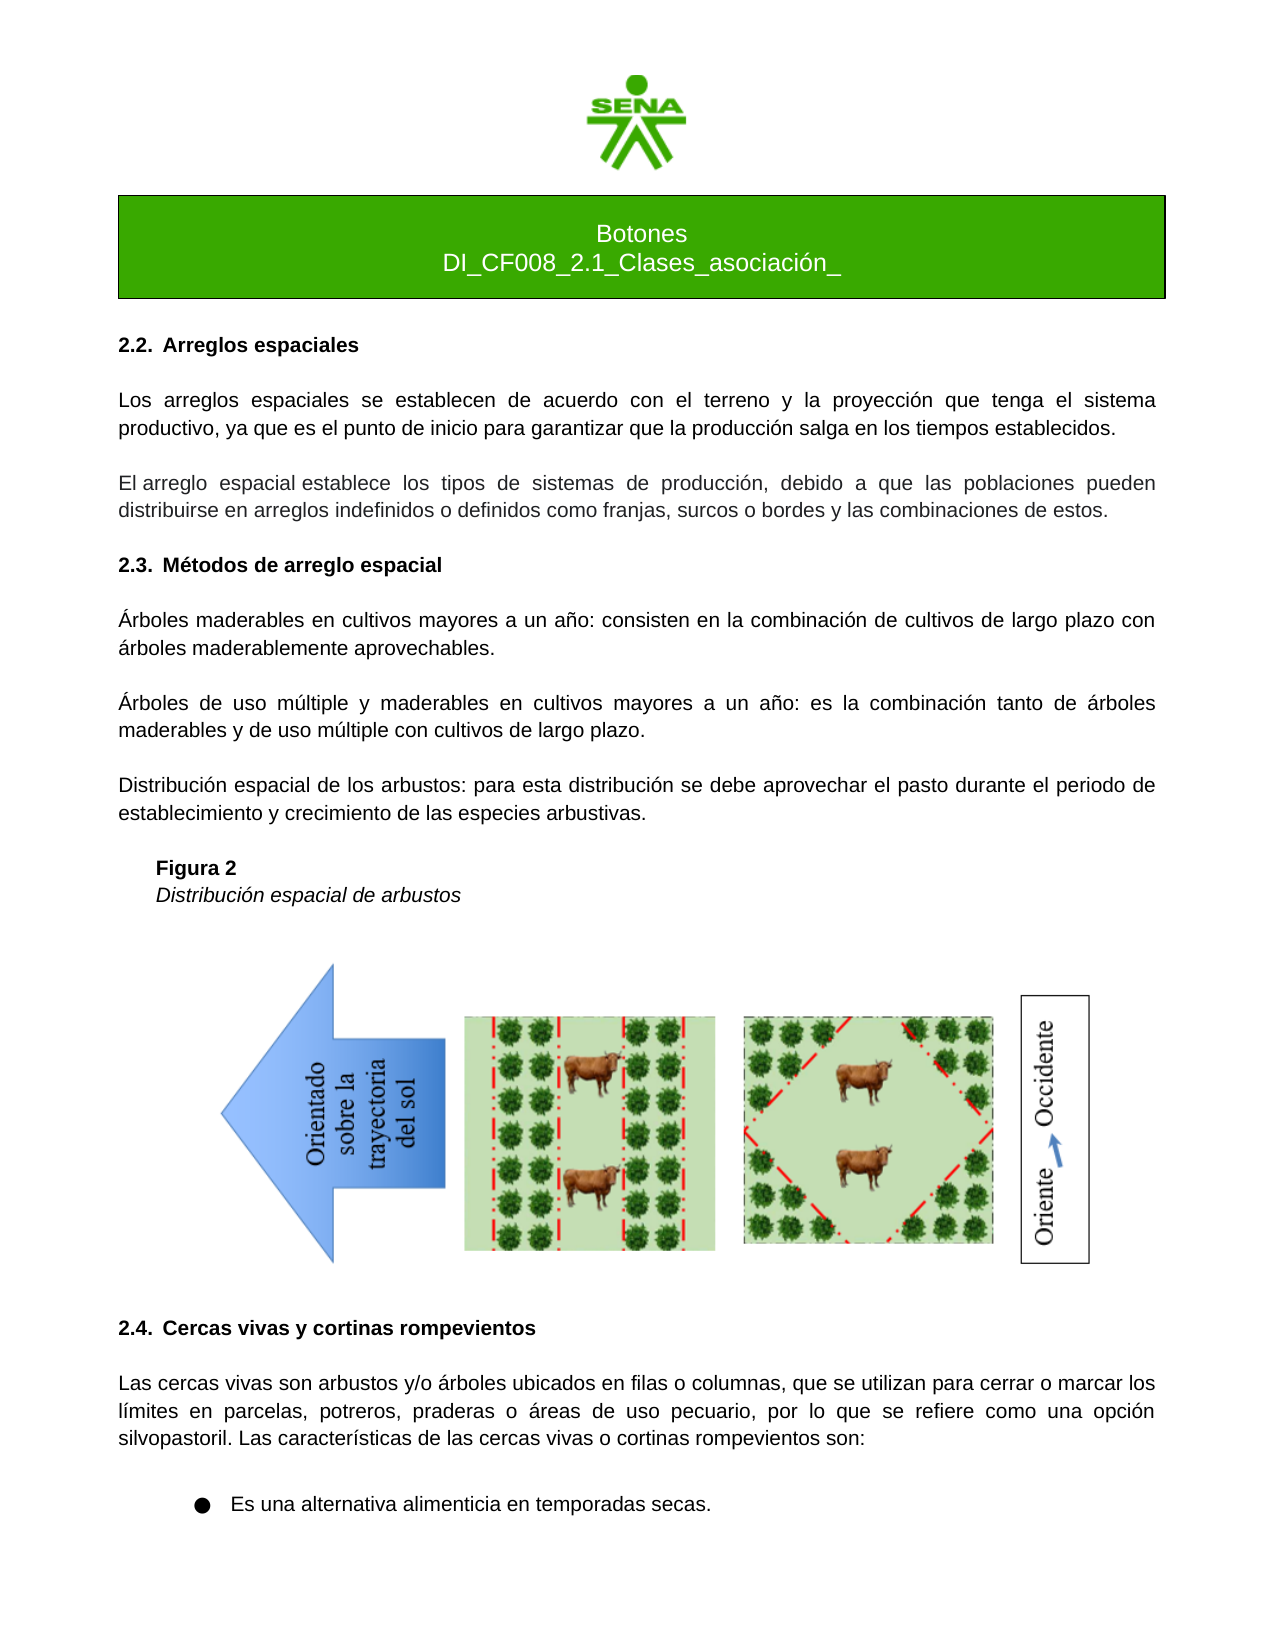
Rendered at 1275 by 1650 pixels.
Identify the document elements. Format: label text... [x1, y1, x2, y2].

list Cercas vivas y cortinas rompevientos [118, 1316, 1157, 1340]
text Distribución espacial de arbustos [156, 883, 1157, 907]
list Es una alternativa alimenticia en temporadas secas. [193, 1481, 1157, 1524]
picture [209, 938, 1104, 1289]
text Árboles de uso múltiple y maderables en cultivos mayores a un año: es la combinación tanto de árboles maderables y de uso múltiple con cultivos de largo plazo. [118, 691, 1157, 742]
picture [585, 75, 690, 172]
list Métodos de arreglo espacial [118, 553, 1157, 577]
list Arreglos espaciales [118, 333, 1157, 357]
text Los arreglos espaciales se establecen de acuerdo con el terreno y la proyección que tenga el sistema productivo, ya que es el punto de inicio para garantizar que la producción salga en los tiempos establecidos. [118, 388, 1157, 440]
text Las cercas vivas son arbustos y/o árboles ubicados en filas o columnas, que se utilizan para cerrar o marcar los límites en parcelas, potreros, praderas o áreas de uso pecuario, por lo que se refiere como una opción silvopastoril. Las características de las cercas vivas o cortinas rompevientos son: [118, 1371, 1157, 1450]
text Árboles maderables en cultivos mayores a un año: consisten en la combinación de cultivos de largo plazo con árboles maderablemente aprovechables. [118, 608, 1157, 660]
text Figura 2 [156, 856, 1157, 880]
text Distribución espacial de los arbustos: para esta distribución se debe aprovechar el pasto durante el periodo de establecimiento y crecimiento de las especies arbustivas. [118, 773, 1157, 825]
text El arreglo espacial establece los tipos de sistemas de producción, debido a que las poblaciones pueden distribuirse en arreglos indefinidos o definidos como franjas, surcos o bordes y las combinaciones de estos. [118, 471, 1157, 522]
